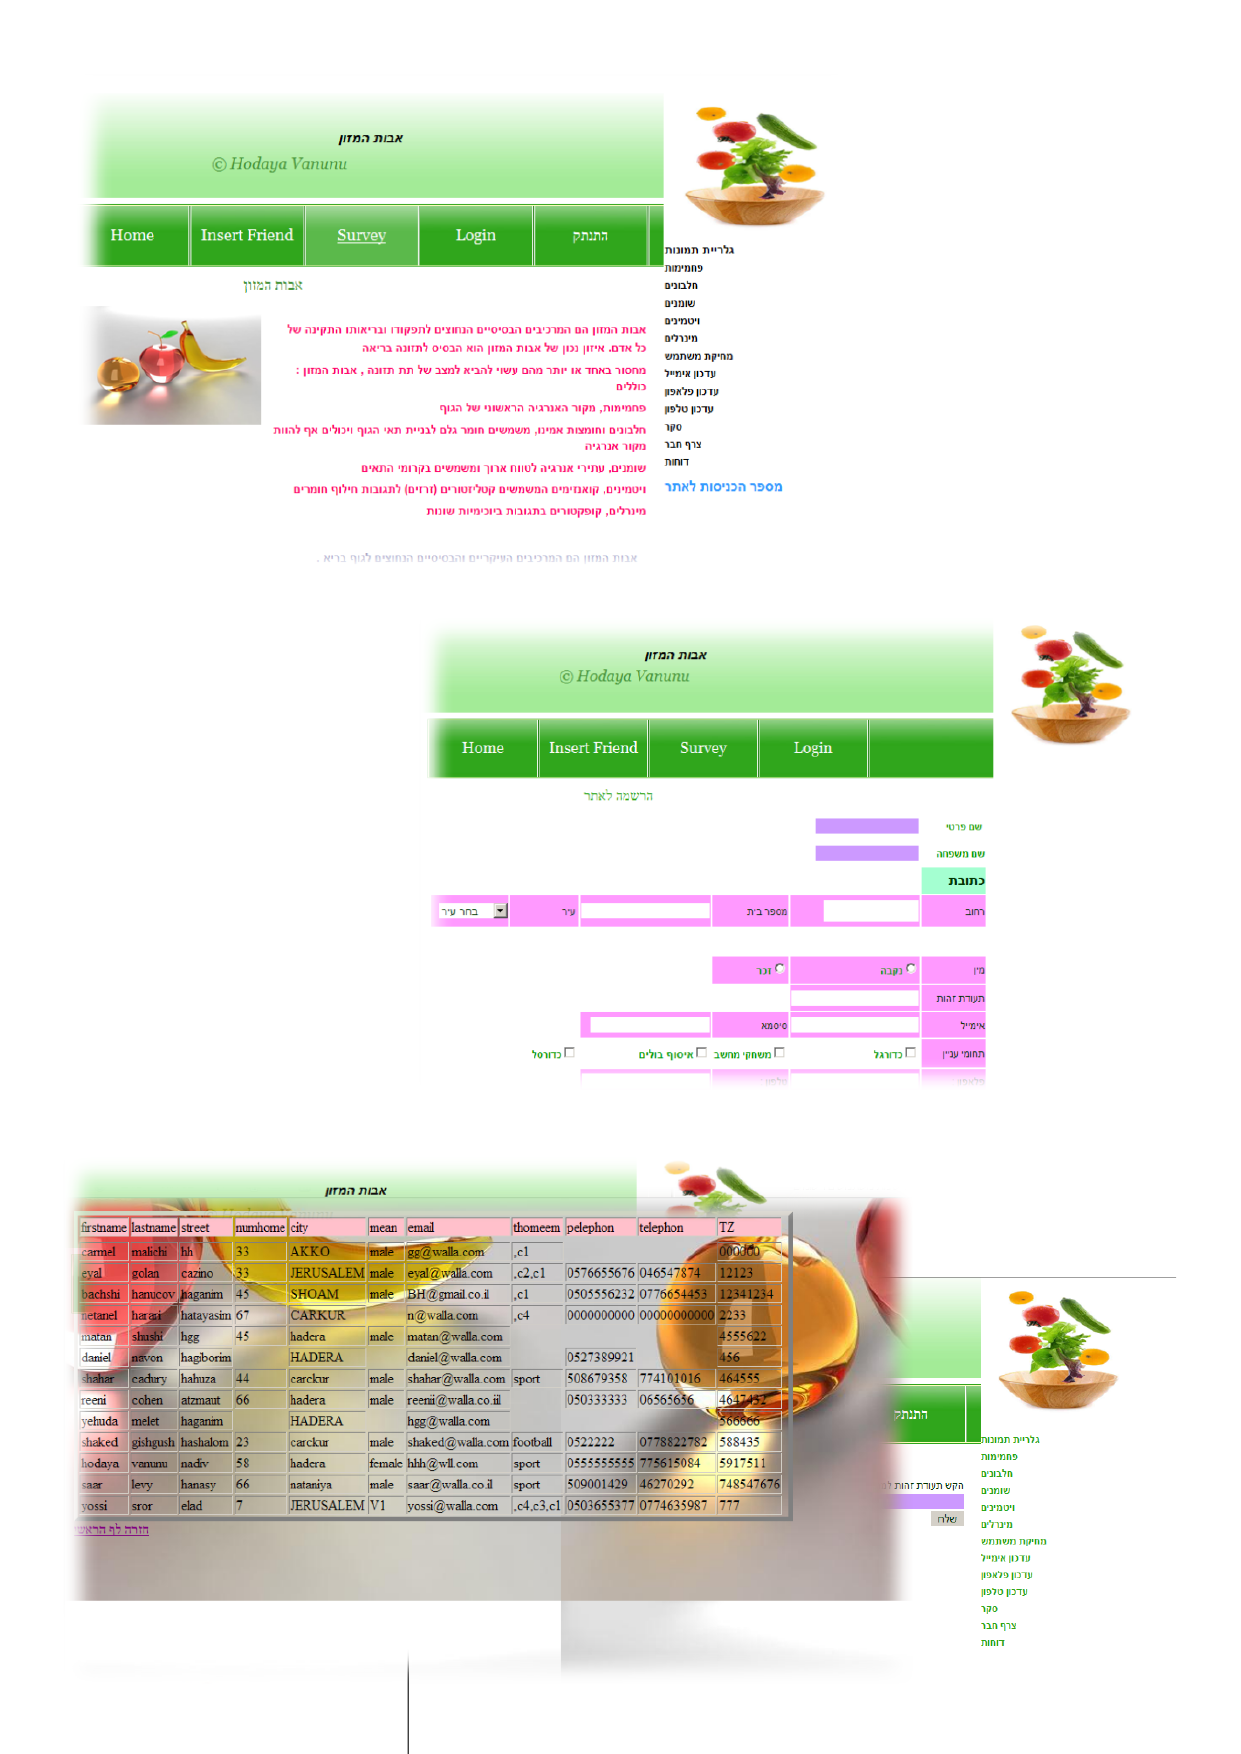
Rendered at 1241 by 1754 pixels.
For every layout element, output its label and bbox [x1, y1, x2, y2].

picture [86, 1182, 1177, 1754]
picture [107, 103, 817, 541]
picture [448, 642, 1130, 1064]
